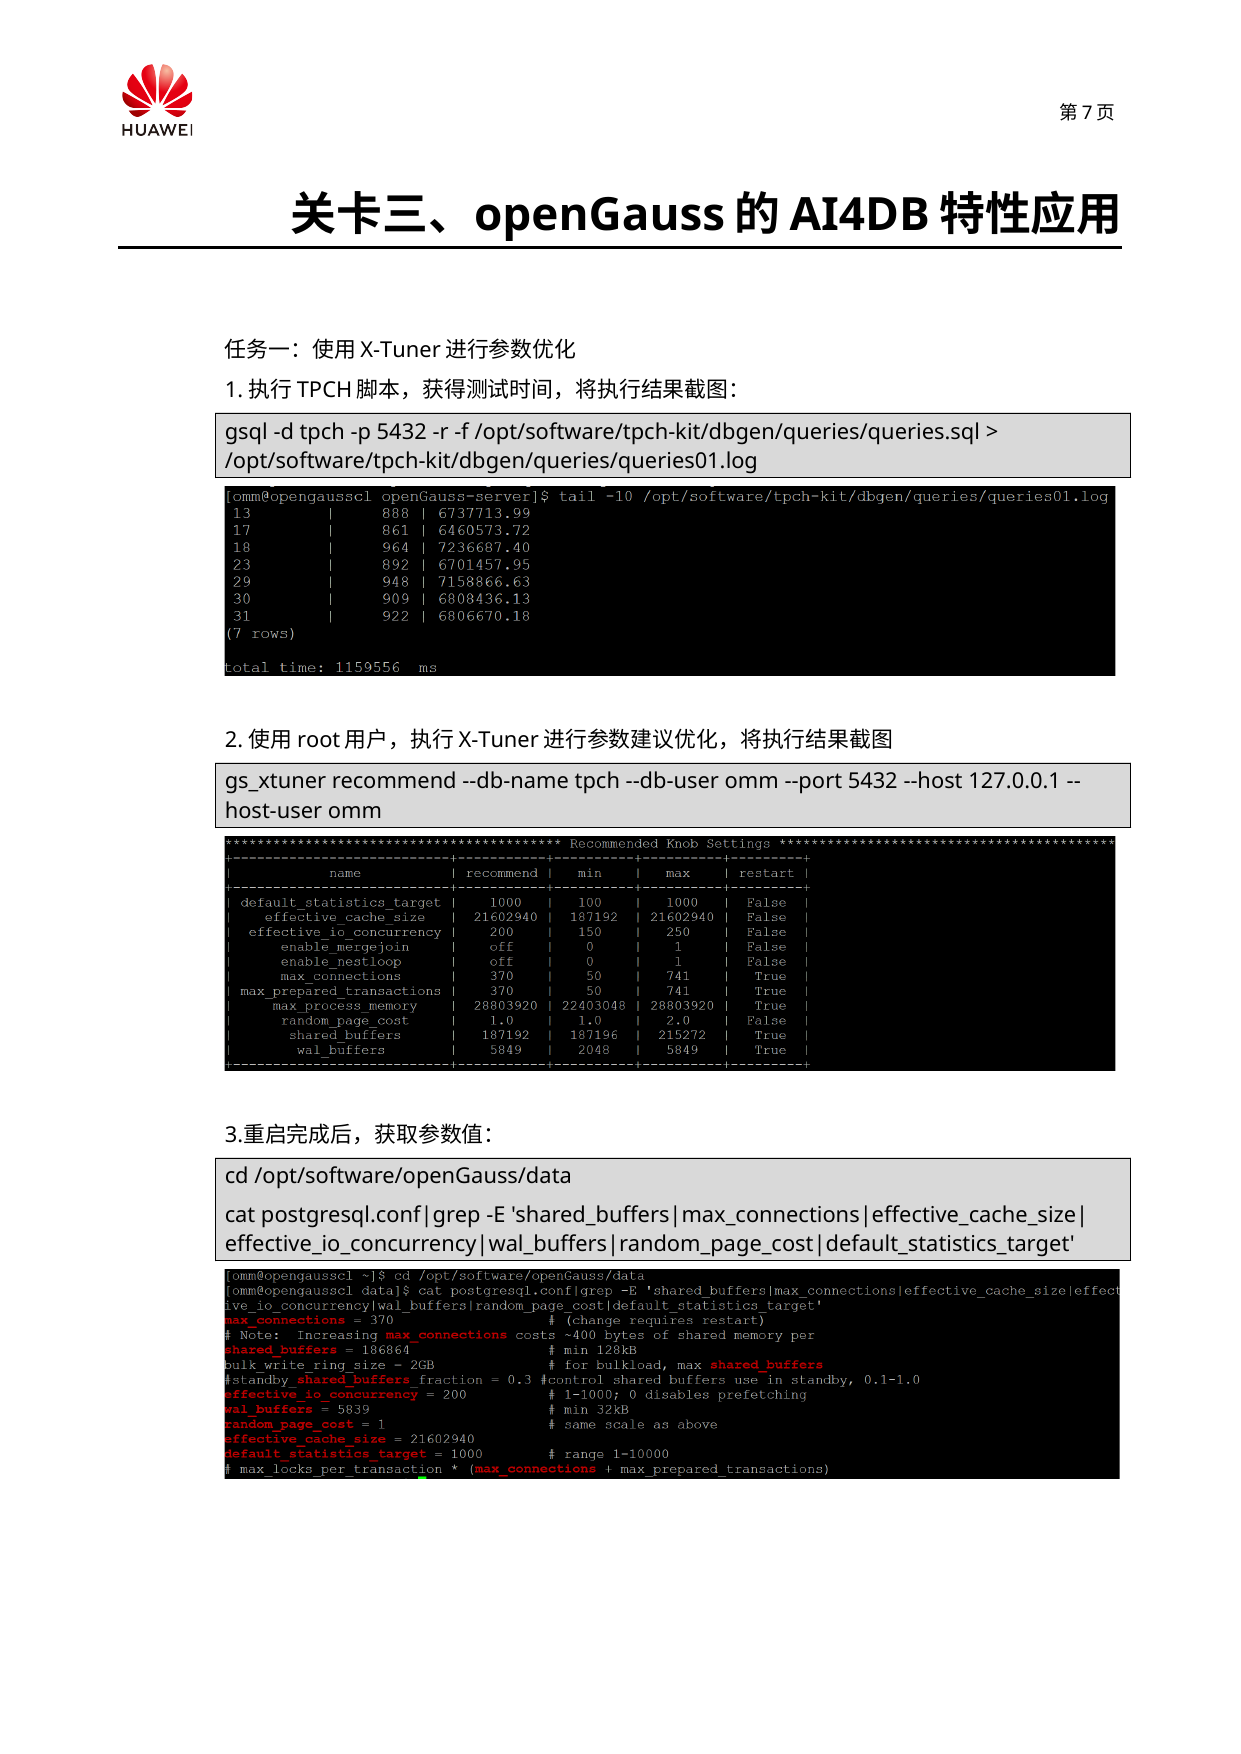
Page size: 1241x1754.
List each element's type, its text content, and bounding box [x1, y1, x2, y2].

text 3.重启完成后，获取参数值： [224, 1117, 1122, 1149]
picture [224, 836, 1116, 1071]
text 1. 执行TPCH脚本，获得测试时间，将执行结果截图： [224, 372, 1122, 404]
picture [224, 1269, 1120, 1479]
text cd /opt/software/openGauss/data [216, 1159, 1130, 1190]
subtitle 关卡三、openGauss的AI4DB特性应用 [118, 177, 1122, 246]
text gs_xtuner recommend --db-name tpch --db-user omm --port 5432 --host 127.0.0.1 --host-user omm [216, 764, 1130, 827]
picture [224, 486, 1116, 676]
text 2. 使用root用户，执行X-Tuner进行参数建议优化，将执行结果截图 [224, 722, 1122, 754]
text cat postgresql.conf|grep -E 'shared_buffers|max_connections|effective_cache_size|effective_io_concurrency|wal_buffers|random_page_cost|default_statistics_target' [216, 1196, 1130, 1260]
text 任务一：使用X-Tuner进行参数优化 [224, 332, 1122, 364]
text gsql -d tpch -p 5432 -r -f /opt/software/tpch-kit/dbgen/queries/queries.sql > /opt/software/tpch-kit/dbgen/queries/queries01.log [216, 414, 1130, 477]
picture [122, 64, 193, 136]
